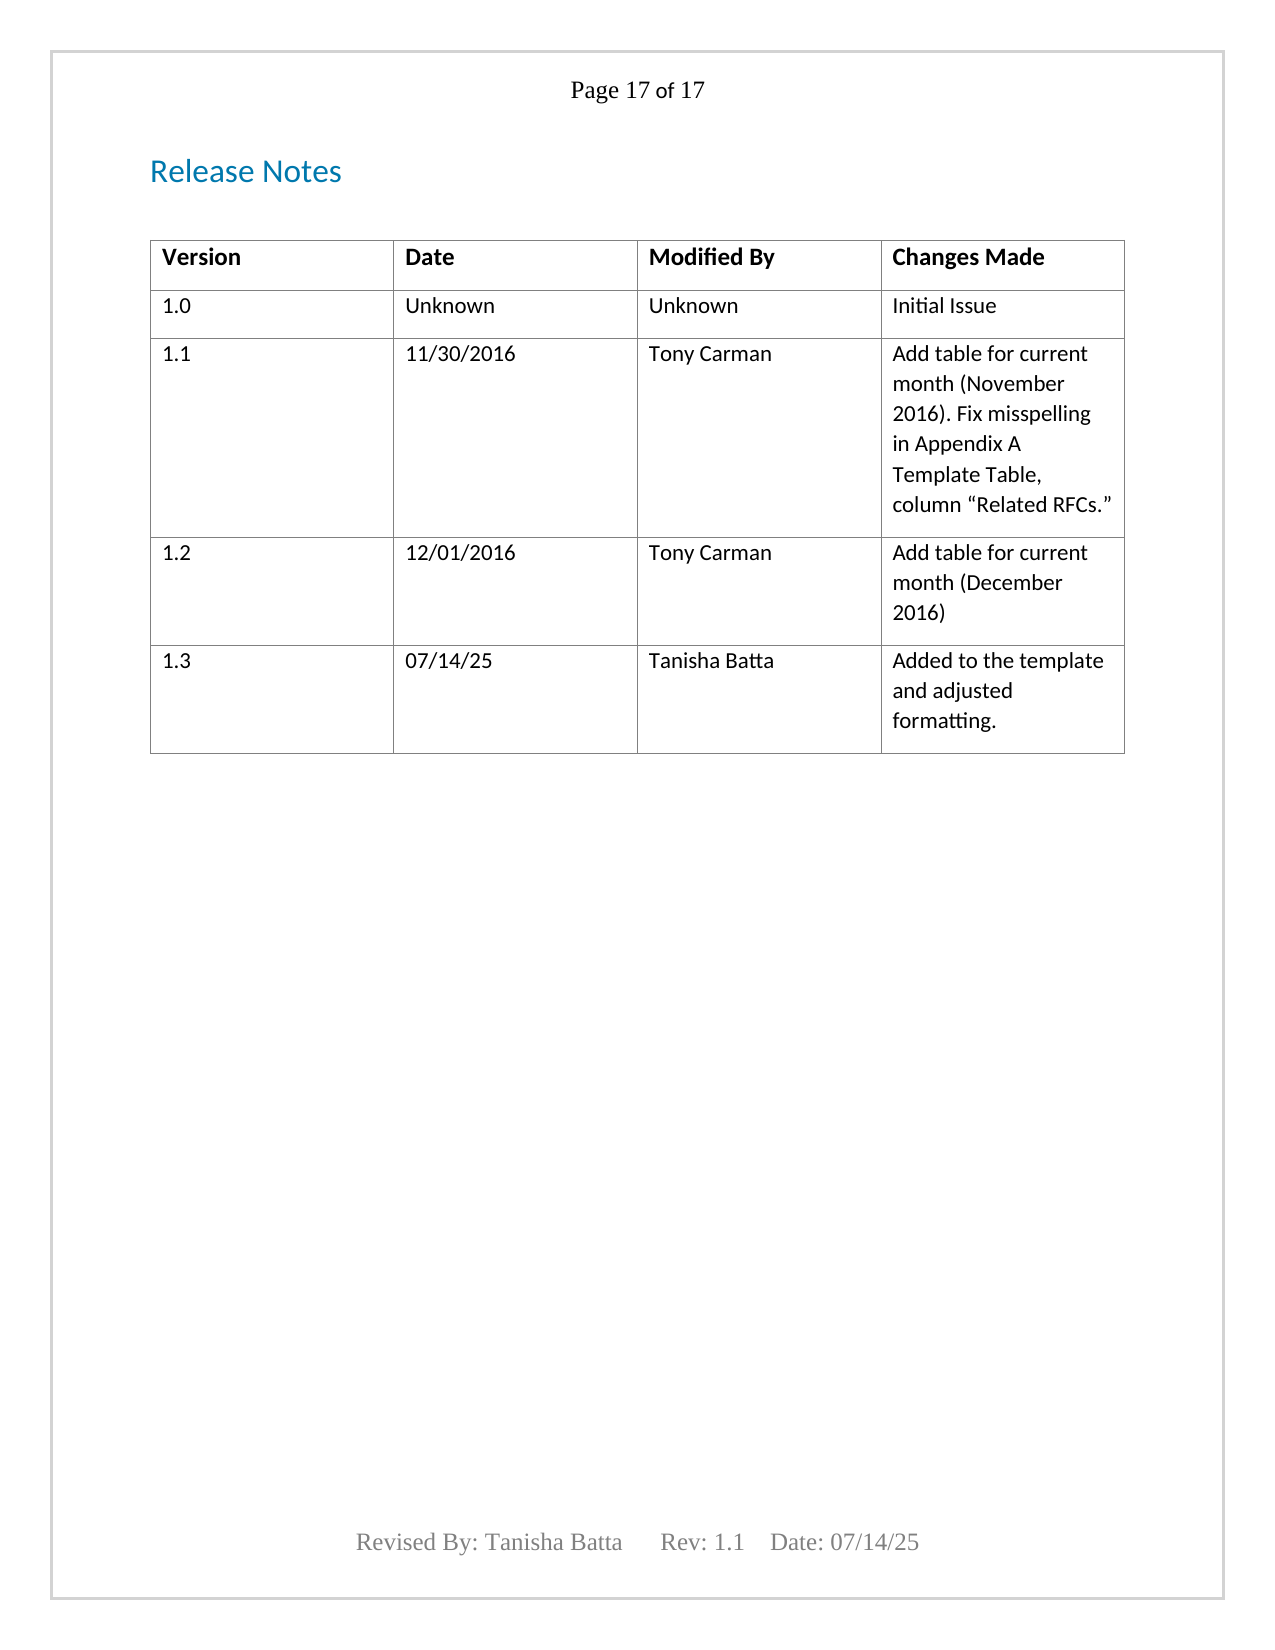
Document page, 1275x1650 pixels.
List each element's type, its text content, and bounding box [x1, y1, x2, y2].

table_cell Unknown [638, 291, 881, 338]
table_cell Tanisha Batta [638, 646, 881, 753]
table_header Modified By [638, 241, 881, 290]
table_header Version [151, 241, 393, 290]
table_header Changes Made [882, 241, 1124, 290]
table_cell Tony Carman [638, 538, 881, 645]
table_cell 12/01/2016 [394, 538, 637, 645]
table_cell 1.0 [151, 291, 393, 338]
table_cell Add table for current month (November 2016). Fix misspelling in Appendix A Template Table, column “Related RFCs.” [882, 339, 1124, 537]
table_cell Tony Carman [638, 339, 881, 537]
table_cell Add table for current month (December 2016) [882, 538, 1124, 645]
table_cell 07/14/25 [394, 646, 637, 753]
table_cell 1.3 [151, 646, 393, 753]
text Release Notes [150, 150, 1125, 221]
table_cell 11/30/2016 [394, 339, 637, 537]
table_cell Unknown [394, 291, 637, 338]
table_cell 1.2 [151, 538, 393, 645]
table_header Date [394, 241, 637, 290]
table_cell 1.1 [151, 339, 393, 537]
table_cell Added to the template and adjusted formatting. [882, 646, 1124, 753]
table_cell Initial Issue [882, 291, 1124, 338]
